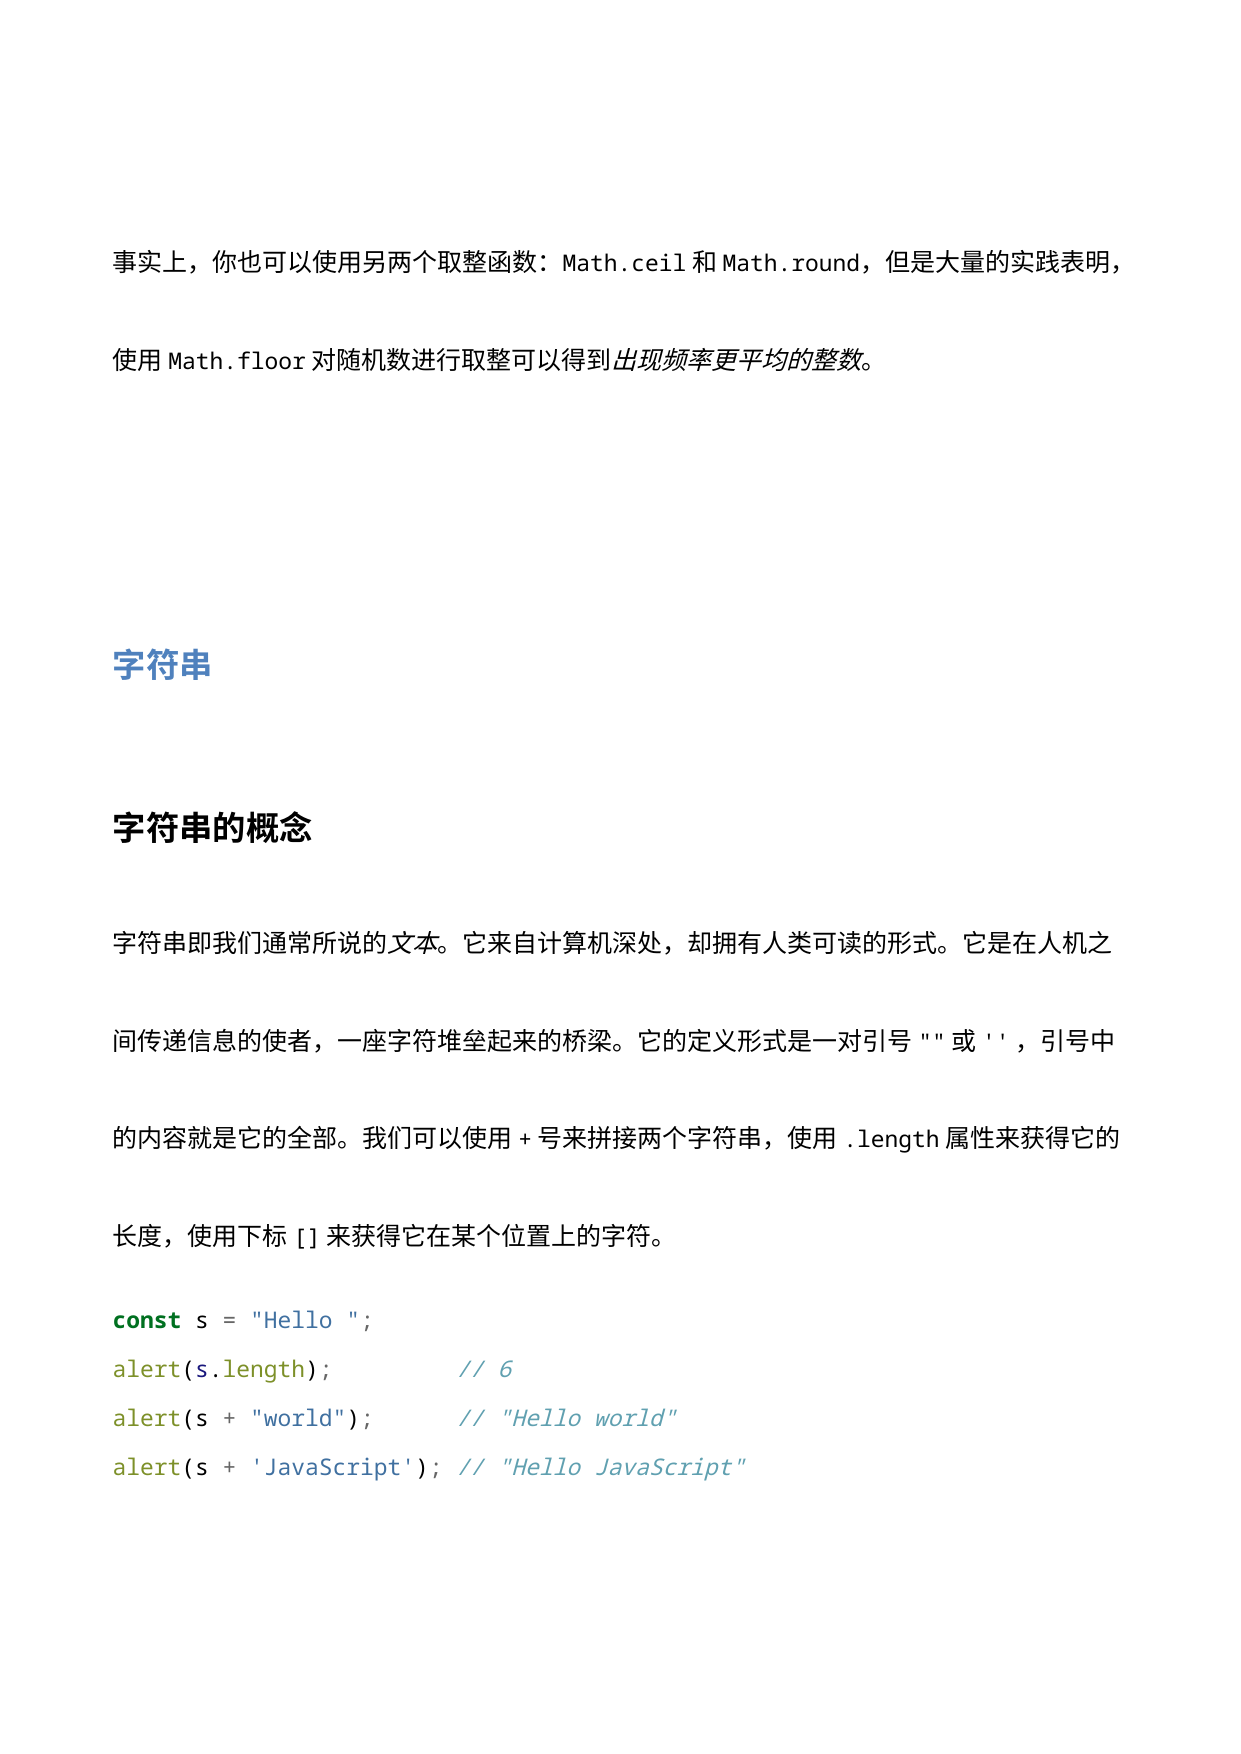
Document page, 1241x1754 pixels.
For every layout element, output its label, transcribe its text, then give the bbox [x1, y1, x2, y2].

text 事实上，你也可以使用另两个取整函数：Math.ceil 和 Math.round，但是大量的实践表明，使用 Math.floor 对随机数进行取整可以得到出现频率更平均的整数。 [112, 228, 1128, 391]
subtitle 字符串的概念 [112, 793, 1128, 858]
text 字符串即我们通常所说的文本。它来自计算机深处，却拥有人类可读的形式。它是在人机之间传递信息的使者，一座字符堆垒起来的桥梁。它的定义形式是一对引号 "" 或 '' ，引号中的内容就是它的全部。我们可以使用 + 号来拼接两个字符串，使用 .length 属性来获得它的长度，使用下标 [] 来获得它在某个位置上的字符。 [112, 909, 1128, 1267]
text const s = "Hello "; alert(s.length); // 6 alert(s + "world"); // "Hello world" alert(s + 'JavaScript'); // "Hello JavaScript" [112, 1303, 1128, 1482]
subtitle 字符串 [112, 632, 1128, 697]
